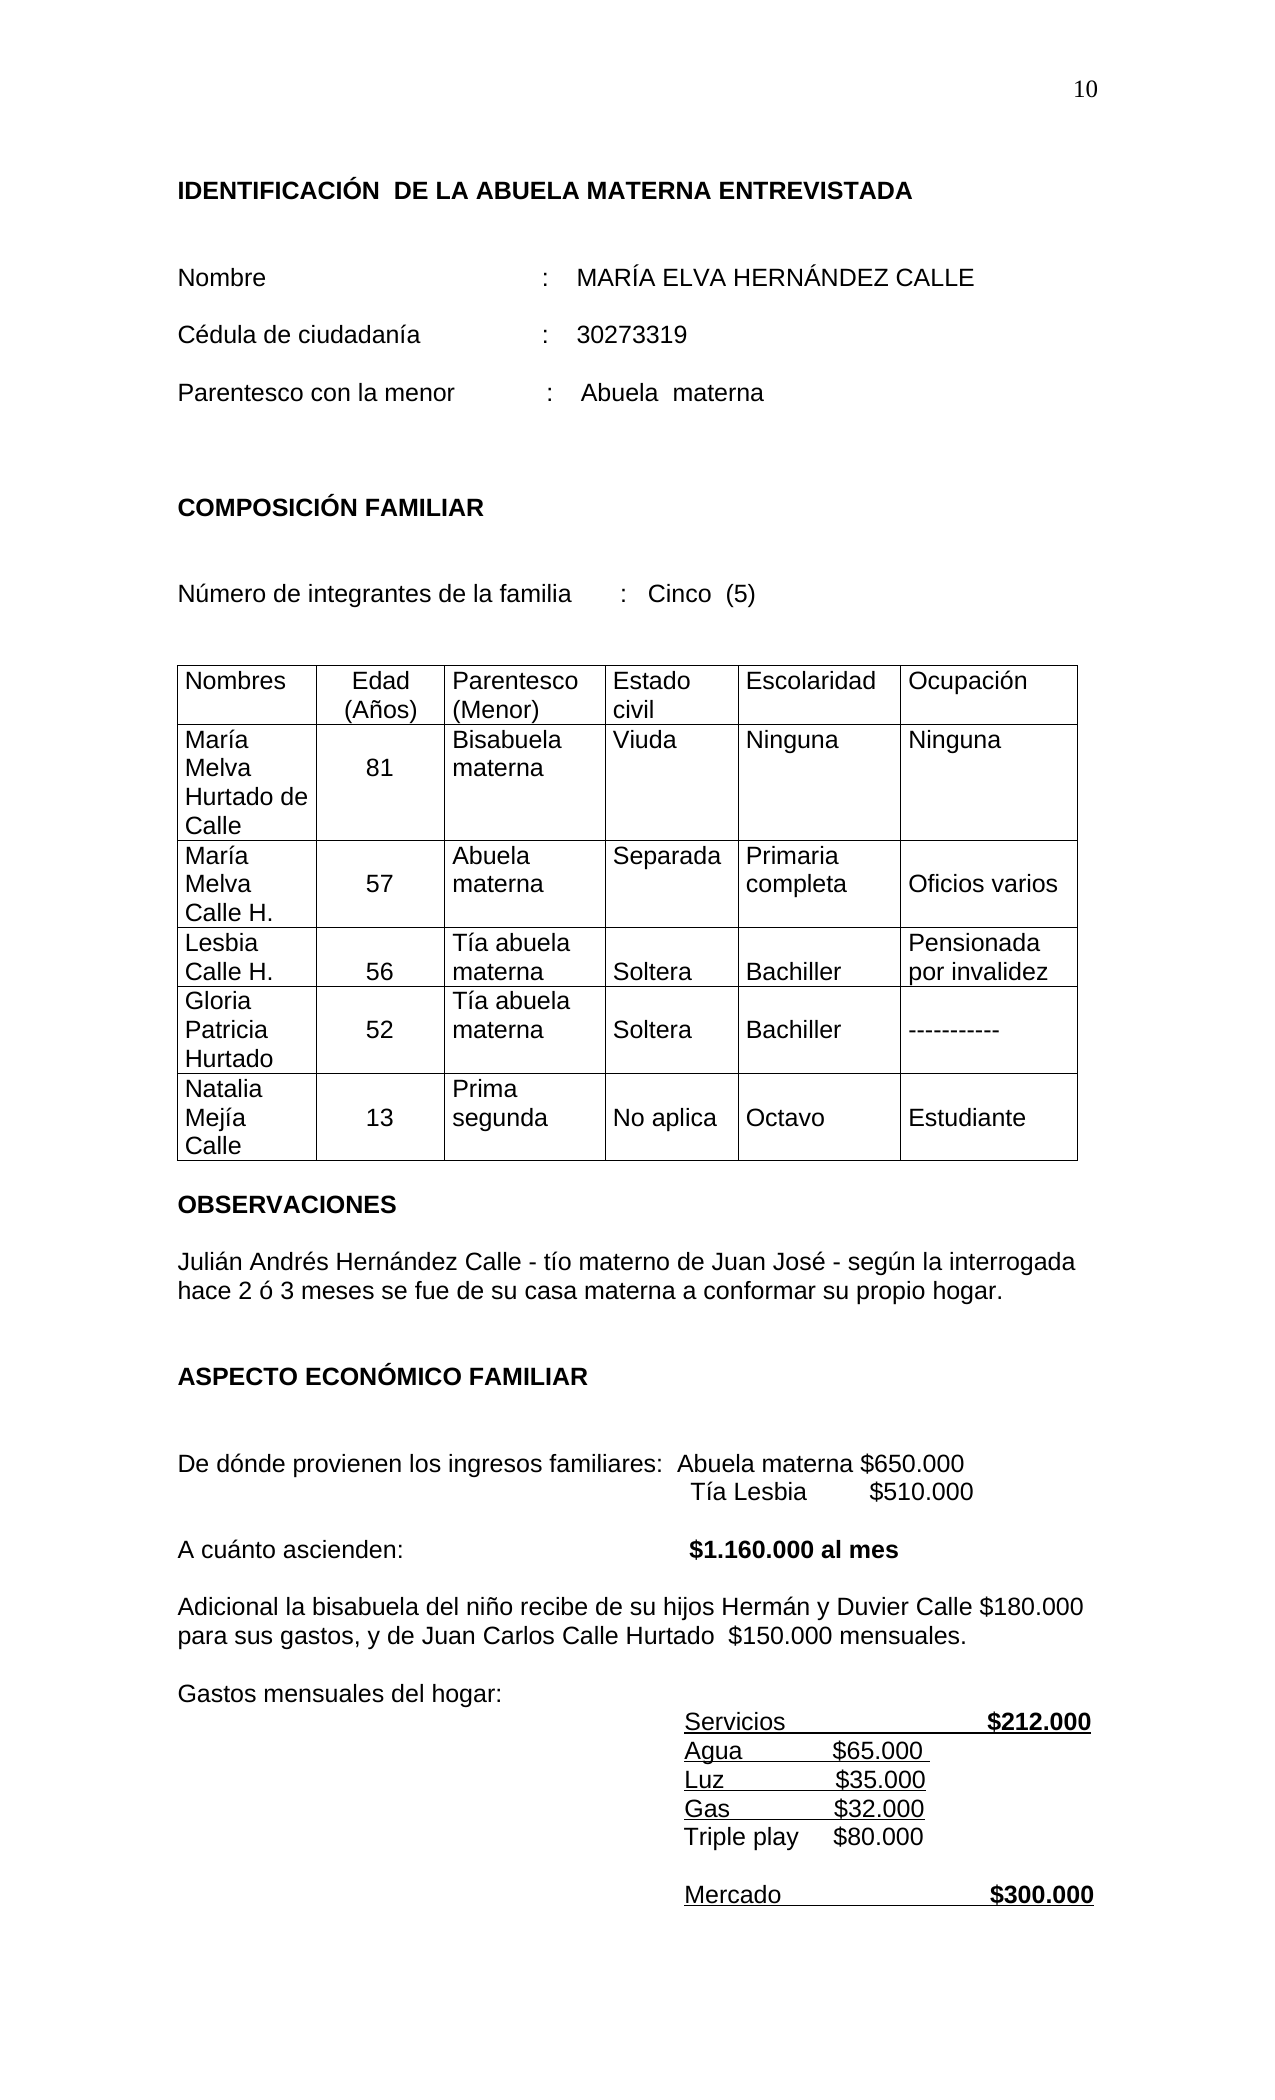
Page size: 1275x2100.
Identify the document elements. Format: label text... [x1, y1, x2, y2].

table_cell No aplica [606, 1074, 738, 1160]
table_header Edad (Años) [317, 666, 444, 724]
table_cell Soltera [606, 928, 738, 986]
table_cell Gloria Patricia Hurtado [178, 987, 316, 1073]
table_header Estado civil [606, 666, 738, 724]
table_cell Pensionada por invalidez [901, 928, 1077, 986]
text Mercado $300.000 [177, 1880, 1098, 1909]
table_cell Estudiante [901, 1074, 1077, 1160]
table_cell 57 [317, 841, 444, 927]
table_cell Lesbia Calle H. [178, 928, 316, 986]
table_cell Bisabuela materna [445, 725, 605, 840]
text OBSERVACIONES [177, 1190, 1098, 1219]
text A cuánto ascienden: $1.160.000 al mes [177, 1535, 1098, 1564]
table_cell Ninguna [739, 725, 900, 840]
table_cell Natalia Mejía Calle [178, 1074, 316, 1160]
table_cell Tía abuela materna [445, 987, 605, 1073]
text Servicios $212.000 [177, 1707, 1098, 1736]
table_cell Ninguna [901, 725, 1077, 840]
table_cell 52 [317, 987, 444, 1073]
text ASPECTO ECONÓMICO FAMILIAR [177, 1362, 1098, 1391]
table_cell 81 [317, 725, 444, 840]
text Cédula de ciudadanía : 30273319 [177, 320, 1098, 349]
text Nombre : MARÍA ELVA HERNÁNDEZ CALLE [177, 263, 1098, 291]
table_cell Abuela materna [445, 841, 605, 927]
table_header Nombres [178, 666, 316, 724]
table_cell Soltera [606, 987, 738, 1073]
text COMPOSICIÓN FAMILIAR [177, 493, 1098, 521]
text Agua $65.000 [177, 1736, 1098, 1765]
table_header Parentesco (Menor) [445, 666, 605, 724]
table_cell Bachiller [739, 928, 900, 986]
table_cell 56 [317, 928, 444, 986]
text Gas $32.000 [177, 1794, 1098, 1822]
text Gastos mensuales del hogar: [177, 1679, 1098, 1707]
table_cell María Melva Calle H. [178, 841, 316, 927]
text Parentesco con la menor : Abuela materna [177, 378, 1098, 406]
text IDENTIFICACIÓN DE LA ABUELA MATERNA ENTREVISTADA [177, 176, 1098, 205]
text Adicional la bisabuela del niño recibe de su hijos Hermán y Duvier Calle $180.000 [177, 1592, 1098, 1621]
table_cell Bachiller [739, 987, 900, 1073]
table_cell Tía abuela materna [445, 928, 605, 986]
text para sus gastos, y de Juan Carlos Calle Hurtado $150.000 mensuales. [177, 1621, 1098, 1650]
table_cell Prima segunda [445, 1074, 605, 1160]
table_cell 13 [317, 1074, 444, 1160]
table_header Ocupación [901, 666, 1077, 724]
text Julián Andrés Hernández Calle - tío materno de Juan José - según la interrogada hace 2 ó 3 meses se fue de su casa materna a conformar su propio hogar. [177, 1247, 1098, 1305]
table_cell Octavo [739, 1074, 900, 1160]
table_cell Primaria completa [739, 841, 900, 927]
text Triple play $80.000 [177, 1822, 1098, 1851]
table_cell Oficios varios [901, 841, 1077, 927]
text Número de integrantes de la familia : Cinco (5) [177, 579, 1098, 608]
table_cell María Melva Hurtado de Calle [178, 725, 316, 840]
table_cell Separada [606, 841, 738, 927]
text Luz $35.000 [177, 1765, 1098, 1794]
table_cell ----------- [901, 987, 1077, 1073]
table_header Escolaridad [739, 666, 900, 724]
text De dónde provienen los ingresos familiares: Abuela materna $650.000 [177, 1449, 1098, 1477]
table_cell Viuda [606, 725, 738, 840]
text Tía Lesbia $510.000 [177, 1477, 1098, 1506]
